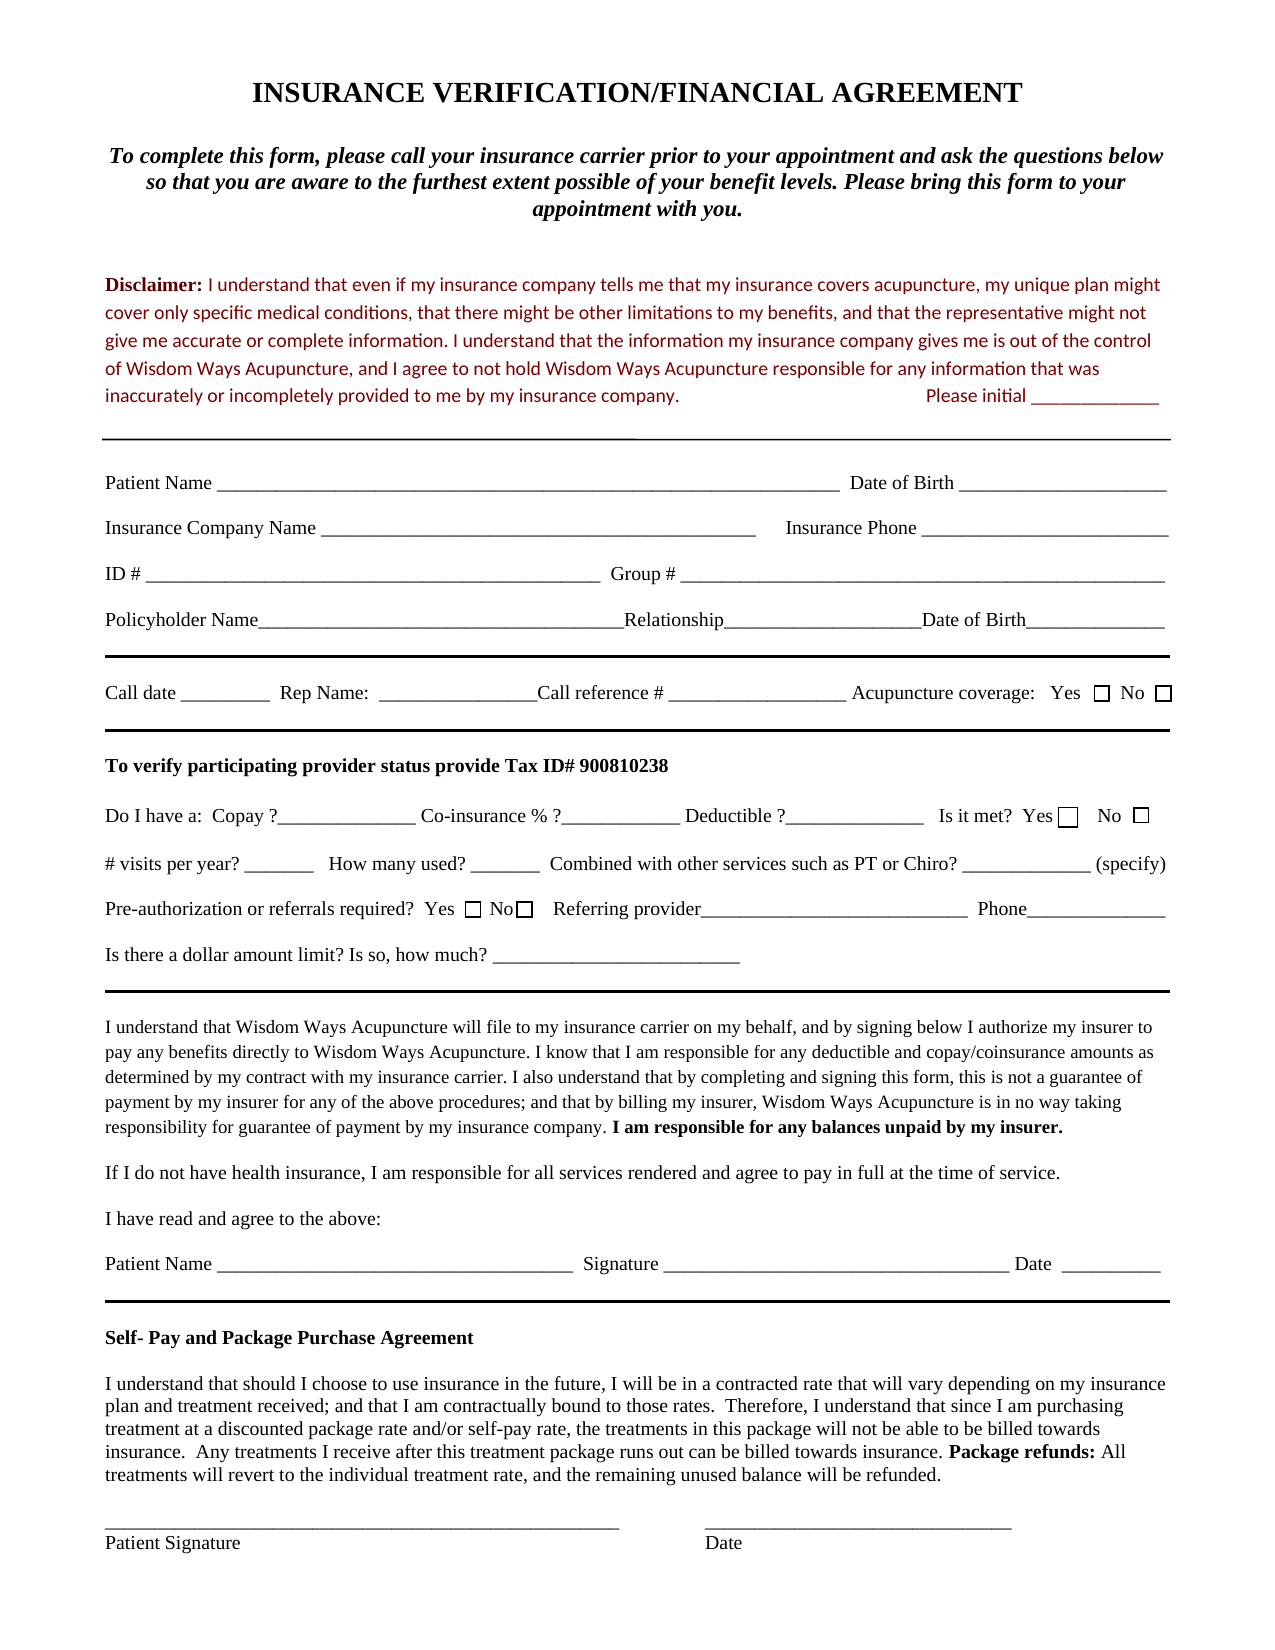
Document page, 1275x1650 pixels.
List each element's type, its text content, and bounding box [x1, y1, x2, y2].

text To verify participating provider status provide Tax ID# 900810238 [105, 754, 1170, 776]
text Self- Pay and Package Purchase Agreement [105, 1326, 1170, 1349]
text Patient Name ____________________________________ Signature ___________________________________ Date __________ [105, 1252, 1170, 1275]
text Policyholder Name_____________________________________Relationship____________________Date of Birth______________ [105, 608, 1170, 630]
text Pre-authorization or referrals required? Yes No Referring provider___________________________ Phone______________ [105, 897, 1170, 920]
text ID # ______________________________________________ Group # _________________________________________________ [105, 562, 1170, 585]
text I understand that Wisdom Ways Acupuncture will file to my insurance carrier on my behalf, and by signing below I authorize my insurer to pay any benefits directly to Wisdom Ways Acupuncture. I know that I am responsible for any deductible and copay/coinsurance amounts as determined by my contract with my insurance carrier. I also understand that by completing and signing this form, this is not a guarantee of payment by my insurer for any of the above procedures; and that by billing my insurer, Wisdom Ways Acupuncture is in no way taking responsibility for guarantee of payment by my insurance company. I am responsible for any balances unpaid by my insurer. [105, 1016, 1170, 1137]
text I understand that should I choose to use insurance in the future, I will be in a contracted rate that will vary depending on my insurance plan and treatment received; and that I am contractually bound to those rates. Therefore, I understand that since I am purchasing treatment at a discounted package rate and/or self-pay rate, the treatments in this package will not be able to be billed towards insurance. Any treatments I receive after this treatment package runs out can be billed towards insurance. Package refunds: All treatments will revert to the individual treatment rate, and the remaining unused balance will be refunded. [105, 1372, 1170, 1486]
text To complete this form, please call your insurance carrier prior to your appointment and ask the questions below so that you are aware to the furthest extent possible of your benefit levels. Please bring this form to your appointment with you. [105, 142, 1170, 221]
text Disclaimer: I understand that even if my insurance company tells me that my insurance covers acupuncture, my unique plan might cover only specific medical conditions, that there might be other limitations to my benefits, and that the representative might not give me accurate or complete information. I understand that the information my insurance company gives me is out of the control of Wisdom Ways Acupuncture, and I agree to not hold Wisdom Ways Acupuncture responsible for any information that was inaccurately or incompletely provided to me by my insurance company. Please initial _____________ [105, 272, 1170, 407]
text If I do not have health insurance, I am responsible for all services rendered and agree to pay in full at the time of service. [105, 1161, 1170, 1184]
text Patient Name _______________________________________________________________ Date of Birth _____________________ [105, 471, 1170, 493]
text # visits per year? _______ How many used? _______ Combined with other services such as PT or Chiro? _____________ (specify) [105, 851, 1170, 874]
text Insurance Company Name ____________________________________________ Insurance Phone _________________________ [105, 516, 1170, 539]
text Call date _________ Rep Name: ________________Call reference # __________________ Acupuncture coverage: Yes No [105, 681, 1170, 704]
text Patient Signature Date [105, 1531, 1170, 1554]
text Is there a dollar amount limit? Is so, how much? _________________________ [105, 943, 1170, 966]
text Do I have a: Copay ?______________ Co-insurance % ?____________ Deductible ?______________ Is it met? Yes No [105, 804, 1170, 827]
text I have read and agree to the above: [105, 1207, 1170, 1229]
text INSURANCE VERIFICATION/FINANCIAL AGREEMENT [105, 75, 1170, 108]
text ____________________________________________________ _______________________________ [105, 1508, 1170, 1531]
